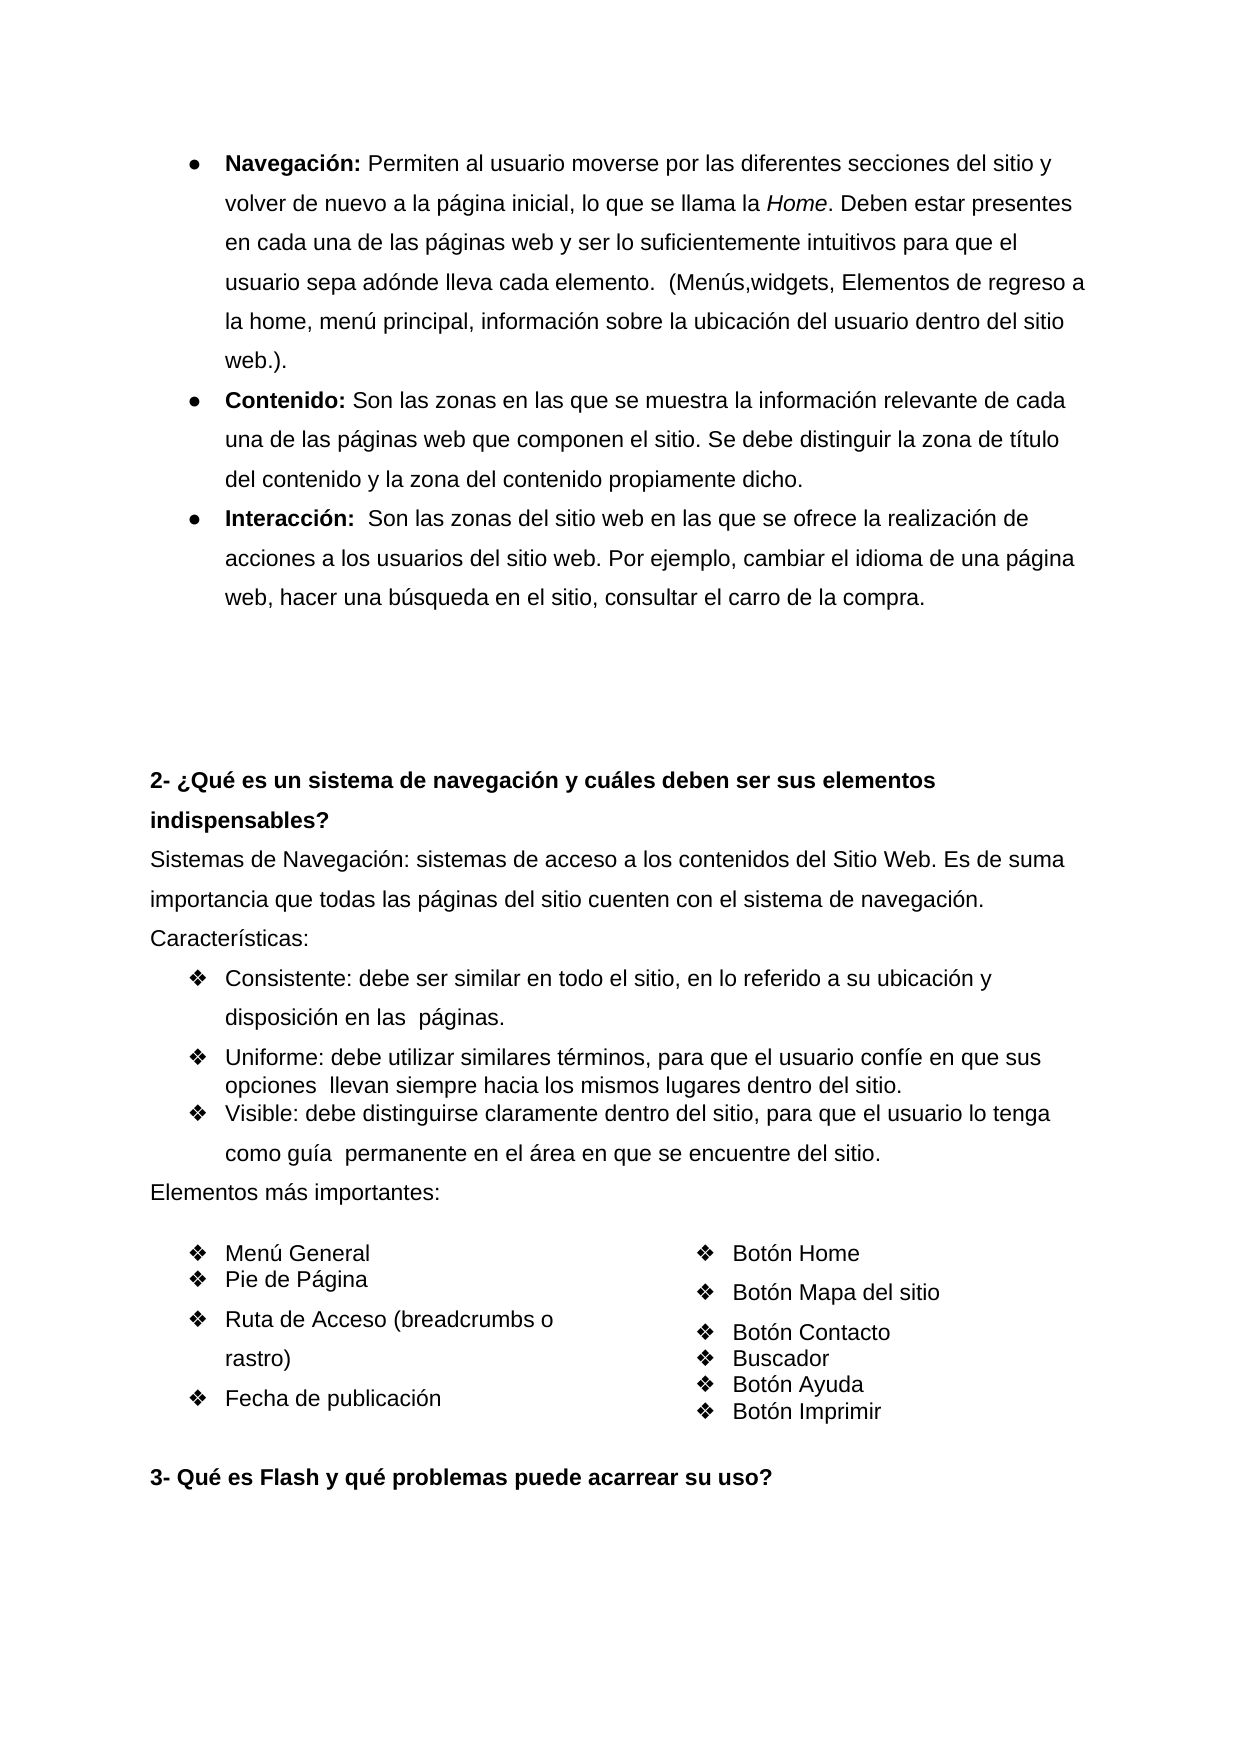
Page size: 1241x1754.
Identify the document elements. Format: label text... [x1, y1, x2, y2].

list Botón Home [695, 1240, 1090, 1266]
list Botón Imprimir [695, 1398, 1090, 1424]
list Pie de Página [187, 1266, 582, 1292]
list Uniforme: debe utilizar similares términos, para que el usuario confíe en que sus opciones llevan siempre hacia los mismos lugares dentro del sitio. [187, 1043, 1055, 1098]
list Fecha de publicación [187, 1384, 582, 1411]
text Elementos más importantes: [150, 1179, 1090, 1206]
list Contenido: Son las zonas en las que se muestra la información relevante de cada una de las páginas web que componen el sitio. Se debe distinguir la zona de título del contenido y la zona del contenido propiamente dicho. [187, 387, 1090, 492]
list Botón Ayuda [695, 1371, 1090, 1398]
list Consistente: debe ser similar en todo el sitio, en lo referido a su ubicación y disposición en las páginas. [187, 964, 1090, 1030]
text Sistemas de Navegación: sistemas de acceso a los contenidos del Sitio Web. Es de suma importancia que todas las páginas del sitio cuenten con el sistema de navegación. Características: [150, 846, 1090, 951]
list Ruta de Acceso (breadcrumbs o rastro) [187, 1306, 582, 1371]
list Buscador [695, 1345, 1090, 1371]
list Botón Mapa del sitio [695, 1279, 1090, 1306]
list Interacción: Son las zonas del sitio web en las que se ofrece la realización de acciones a los usuarios del sitio web. Por ejemplo, cambiar el idioma de una página web, hacer una búsqueda en el sitio, consultar el carro de la compra. [187, 505, 1090, 611]
list Navegación: Permiten al usuario moverse por las diferentes secciones del sitio y volver de nuevo a la página inicial, lo que se llama la Home. Deben estar presentes en cada una de las páginas web y ser lo suficientemente intuitivos para que el usuario sepa adónde lleva cada elemento. (Menús,widgets, Elementos de regreso a la home, menú principal, información sobre la ubicación del usuario dentro del sitio web.). [187, 150, 1090, 374]
list Visible: debe distinguirse claramente dentro del sitio, para que el usuario lo tenga como guía permanente en el área en que se encuentre del sitio. [187, 1100, 1090, 1166]
text 2- ¿Qué es un sistema de navegación y cuáles deben ser sus elementos indispensables? [150, 767, 1090, 833]
text 3- Qué es Flash y qué problemas puede acarrear su uso? [150, 1463, 1090, 1490]
list Botón Contacto [695, 1319, 1090, 1345]
list Menú General [187, 1240, 582, 1266]
